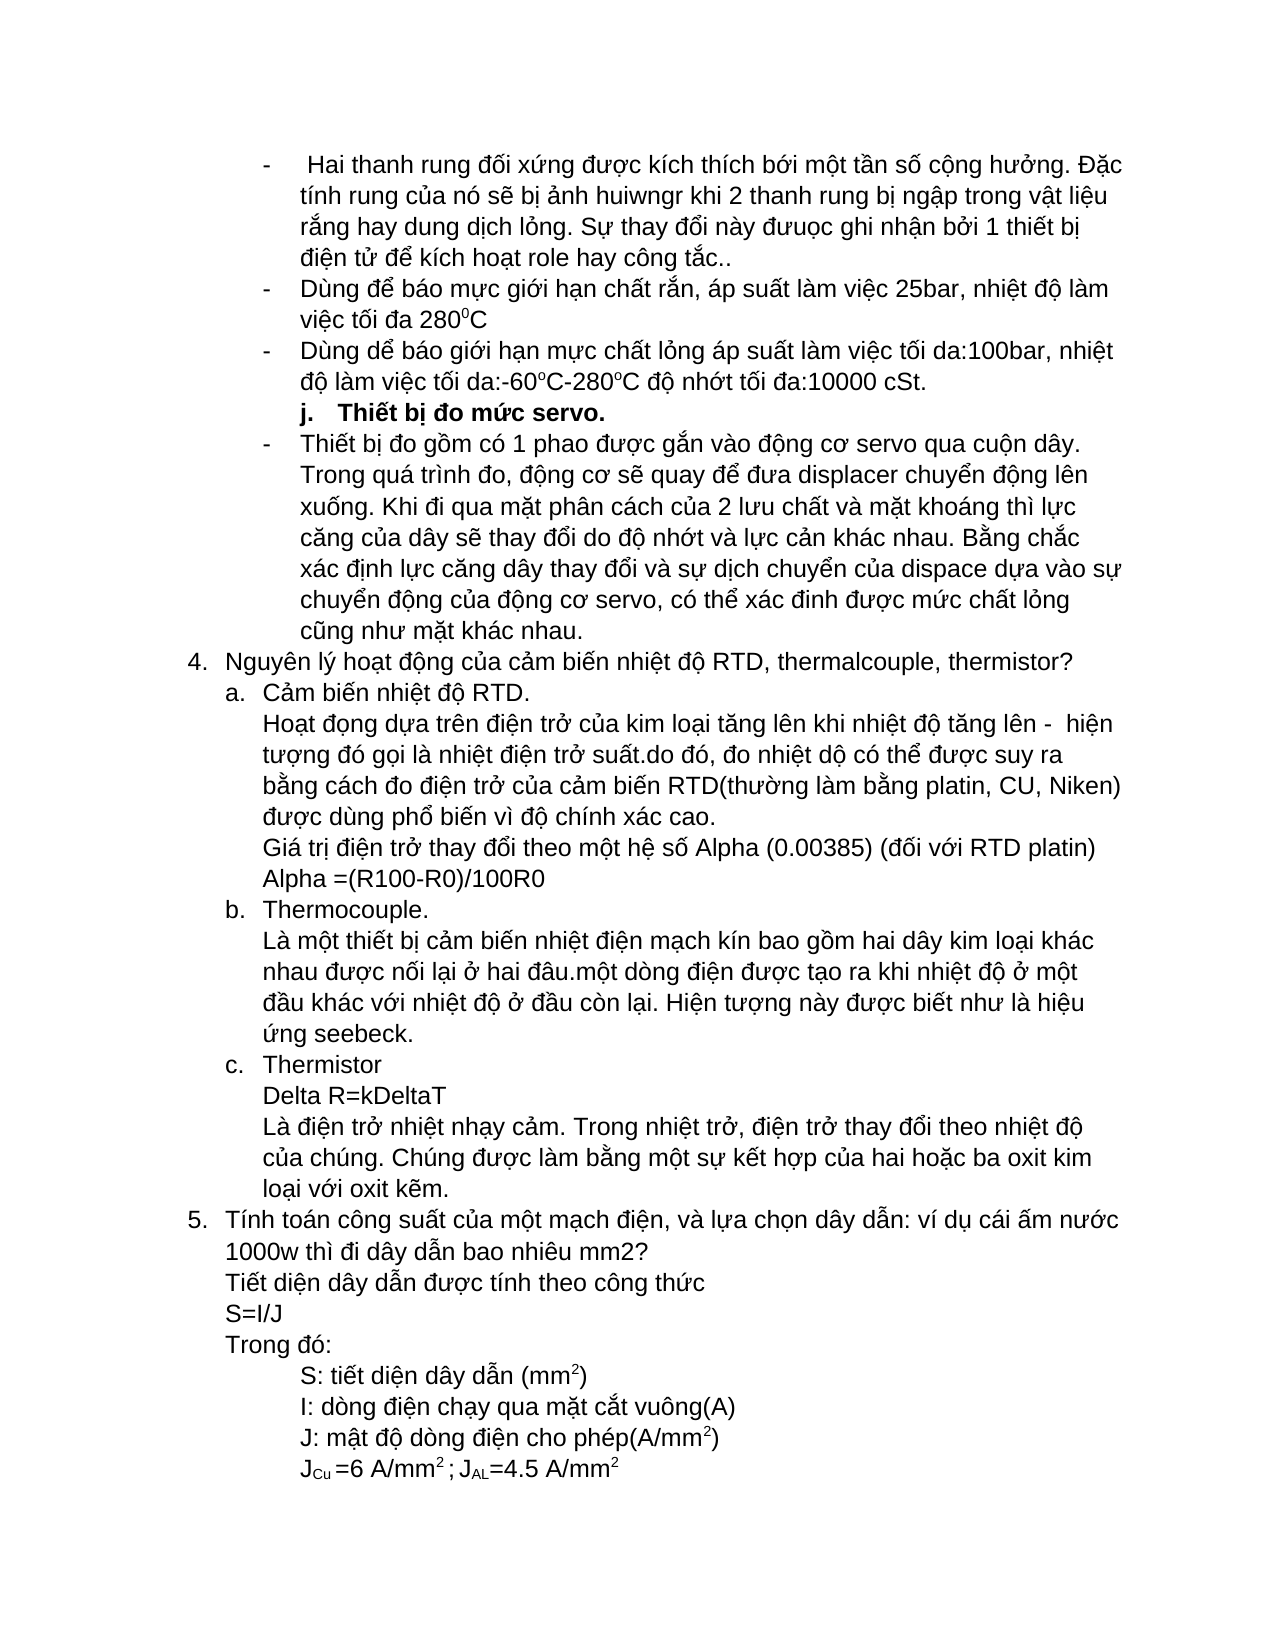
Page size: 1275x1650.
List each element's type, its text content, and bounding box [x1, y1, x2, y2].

list I: dòng điện chạy qua mặt cắt vuông(A) [225, 1392, 1125, 1420]
list JCu =6 A/mm2 ; JAL=4.5 A/mm2 [225, 1454, 1125, 1482]
list Là một thiết bị cảm biến nhiệt điện mạch kín bao gồm hai dây kim loại khác nhau được nối lại ở hai đâu.một dòng điện được tạo ra khi nhiệt độ ở một đầu khác với nhiệt độ ở đầu còn lại. Hiện tượng này được biết như là hiệu ứng seebeck. [262, 926, 1125, 1048]
list Nguyên lý hoạt động của cảm biến nhiệt độ RTD, thermalcouple, thermistor? [187, 647, 1125, 675]
list Tiết diện dây dẫn được tính theo công thức [225, 1267, 1125, 1296]
list Hai thanh rung đối xứng được kích thích bới một tần số cộng hưởng. Đặc tính rung của nó sẽ bị ảnh huiwngr khi 2 thanh rung bị ngập trong vật liệu rắng hay dung dịch lỏng. Sự thay đổi này đưuọc ghi nhận bởi 1 thiết bị điện tử để kích hoạt role hay công tắc.. [262, 150, 1125, 272]
list Trong đó: [225, 1329, 1125, 1358]
list S: tiết diện dây dẫn (mm2) [225, 1361, 1125, 1389]
list Tính toán công suất của một mạch điện, và lựa chọn dây dẫn: ví dụ cái ấm nước 1000w thì đi dây dẫn bao nhiêu mm2? [187, 1205, 1125, 1265]
list Delta R=kDeltaT [262, 1081, 1125, 1110]
list S=I/J [225, 1298, 1125, 1327]
list Hoạt đọng dựa trên điện trở của kim loại tăng lên khi nhiệt độ tăng lên - hiện tượng đó gọi là nhiệt điện trở suất.do đó, đo nhiệt dộ có thể được suy ra bằng cách đo điện trở của cảm biến RTD(thường làm bằng platin, CU, Niken) được dùng phổ biến vì độ chính xác cao. [262, 709, 1125, 831]
list Giá trị điện trở thay đổi theo một hệ số Alpha (0.00385) (đối với RTD platin) Alpha =(R100-R0)/100R0 [262, 833, 1125, 893]
list J: mật độ dòng điện cho phép(A/mm2) [225, 1423, 1125, 1451]
list Cảm biến nhiệt độ RTD. [225, 678, 1125, 706]
list Là điện trở nhiệt nhạy cảm. Trong nhiệt trở, điện trở thay đổi theo nhiệt độ của chúng. Chúng được làm bằng một sự kết hợp của hai hoặc ba oxit kim loại với oxit kẽm. [262, 1112, 1125, 1203]
list Dùng dể báo giới hạn mực chất lỏng áp suất làm việc tối da:100bar, nhiệt độ làm việc tối da:-60oC-280oC độ nhớt tối đa:10000 cSt. [262, 336, 1125, 396]
list Thiết bị đo mức servo. [300, 398, 1125, 427]
list Dùng để báo mực giới hạn chất rắn, áp suất làm việc 25bar, nhiệt độ làm việc tối đa 2800C [262, 274, 1125, 334]
list Thermistor [225, 1050, 1125, 1079]
list Thermocouple. [225, 895, 1125, 924]
list Thiết bị đo gồm có 1 phao được gắn vào động cơ servo qua cuộn dây. Trong quá trình đo, động cơ sẽ quay để đưa displacer chuyển động lên xuống. Khi đi qua mặt phân cách của 2 lưu chất và mặt khoáng thì lực căng của dây sẽ thay đổi do độ nhớt và lực cản khác nhau. Bằng chắc xác định lực căng dây thay đổi và sự dịch chuyển của dispace dựa vào sự chuyển động của động cơ servo, có thể xác đinh được mức chất lỏng cũng như mặt khác nhau. [262, 429, 1125, 644]
